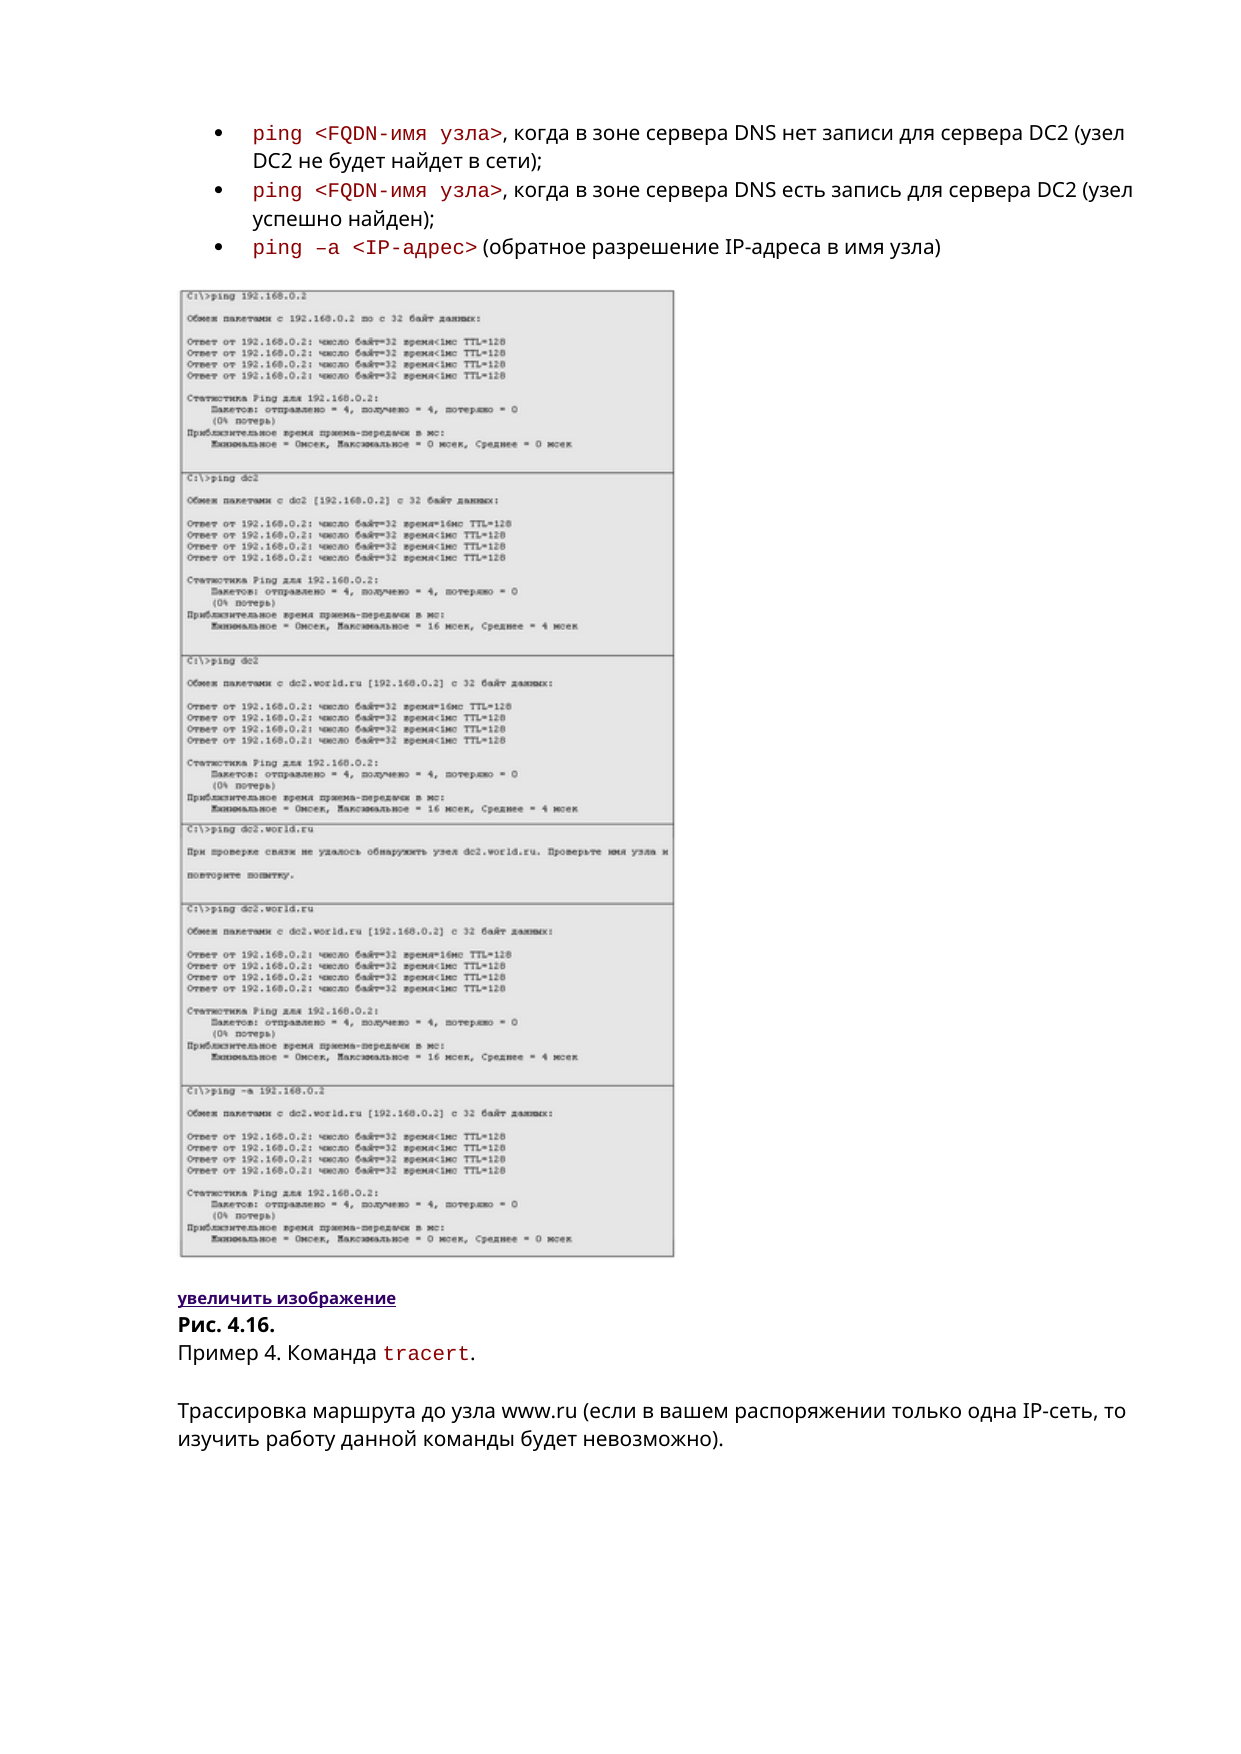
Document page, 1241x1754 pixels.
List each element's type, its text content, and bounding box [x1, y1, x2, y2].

list ping –a <IP-адрес> (обратное разрешение IP-адреса в имя узла) [215, 232, 1152, 261]
picture [177, 289, 676, 1259]
text Пример 4. Команда tracert. [177, 1338, 1152, 1367]
text Трассировка маршрута до узла www.ru (если в вашем распоряжении только одна IP-сеть, то изучить работу данной команды будет невозможно). [177, 1396, 1152, 1453]
list ping <FQDN-имя узла>, когда в зоне сервера DNS нет записи для сервера DC2 (узел DC2 не будет найдет в сети); [215, 118, 1152, 175]
text увеличить изображение Рис. 4.16. [177, 1258, 1152, 1338]
list ping <FQDN-имя узла>, когда в зоне сервера DNS есть запись для сервера DC2 (узел успешно найден); [215, 175, 1152, 232]
